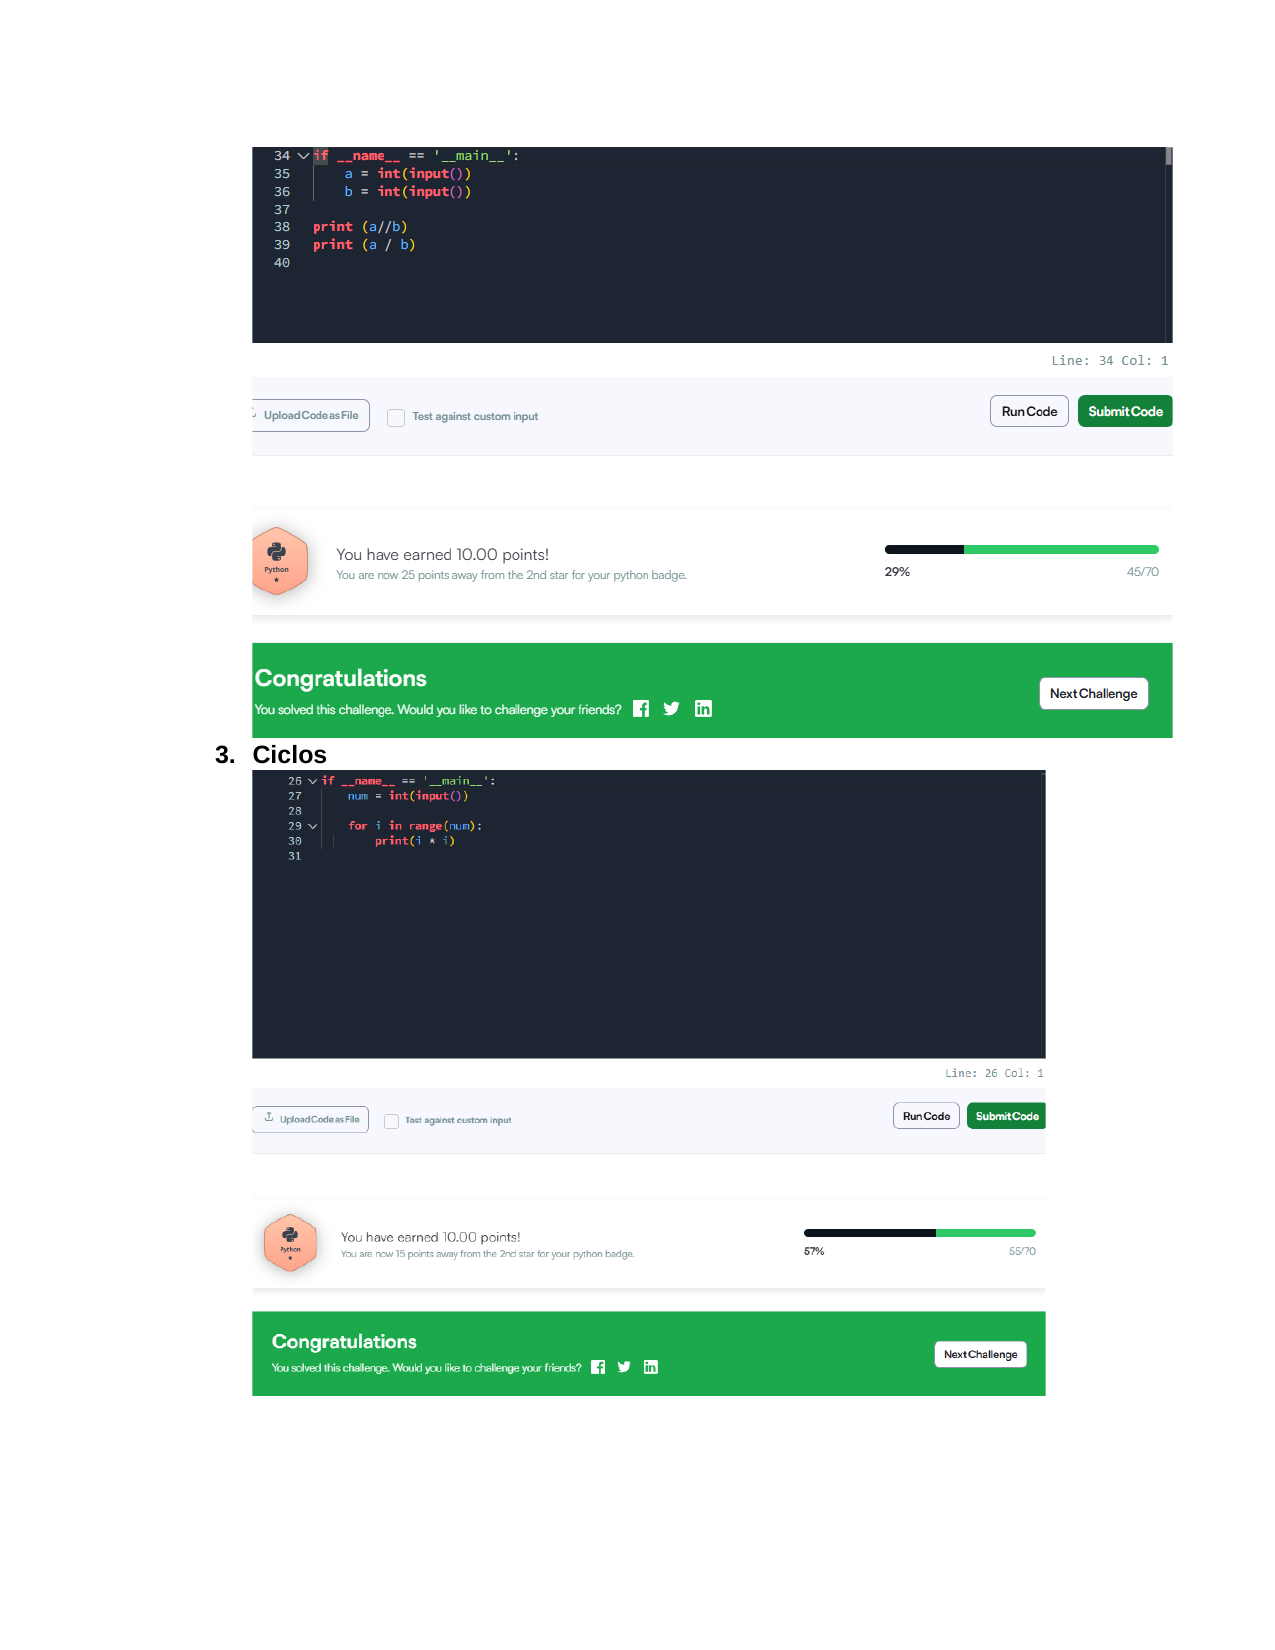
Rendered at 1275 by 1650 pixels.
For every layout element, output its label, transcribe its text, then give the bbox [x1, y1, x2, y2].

picture [252, 147, 1173, 738]
picture [252, 770, 1046, 1396]
